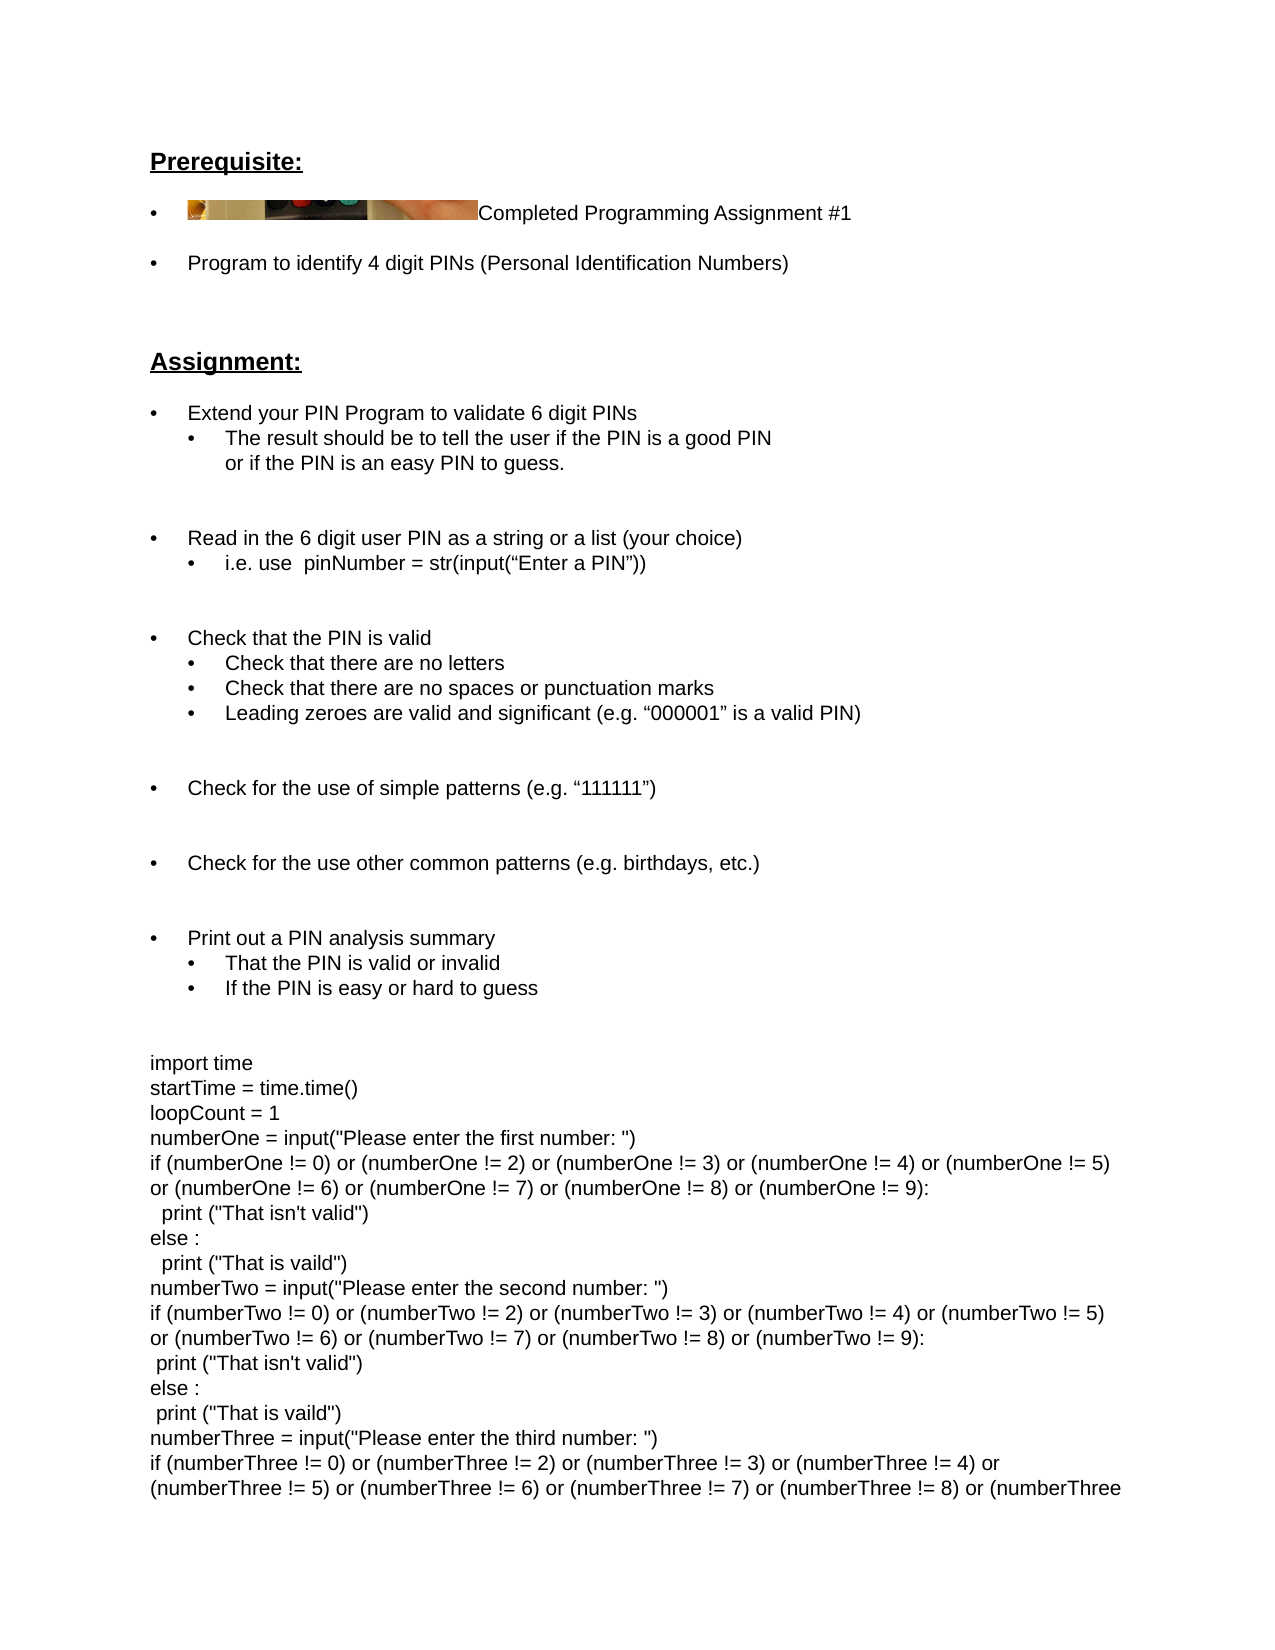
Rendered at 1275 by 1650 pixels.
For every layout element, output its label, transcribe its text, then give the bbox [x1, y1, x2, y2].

list Leading zeroes are valid and significant (e.g. “000001” is a valid PIN) [187, 700, 1125, 775]
list Check that the PIN is valid [150, 625, 1125, 650]
list Read in the 6 digit user PIN as a string or a list (your choice) [150, 525, 1125, 550]
text numberThree = input("Please enter the third number: ") [150, 1425, 1125, 1450]
text Prerequisite: [150, 150, 1125, 175]
text import time [150, 1050, 1125, 1075]
list i.e. use pinNumber = str(input(“Enter a PIN”)) [187, 550, 1125, 625]
list Check for the use other common patterns (e.g. birthdays, etc.) [150, 850, 1125, 925]
text startTime = time.time() [150, 1075, 1125, 1100]
list Check for the use of simple patterns (e.g. “111111”) [150, 775, 1125, 850]
list Print out a PIN analysis summary [150, 925, 1125, 950]
text print ("That is vaild") [150, 1250, 1125, 1275]
list Completed Programming Assignment #1 [150, 200, 1125, 250]
text loopCount = 1 [150, 1100, 1125, 1125]
text else : [150, 1225, 1125, 1250]
text numberOne = input("Please enter the first number: ") [150, 1125, 1125, 1150]
list Check that there are no spaces or punctuation marks [187, 675, 1125, 700]
text if (numberTwo != 0) or (numberTwo != 2) or (numberTwo != 3) or (numberTwo != 4) or (numberTwo != 5) or (numberTwo != 6) or (numberTwo != 7) or (numberTwo != 8) or (numberTwo != 9): [150, 1300, 1125, 1350]
list The result should be to tell the user if the PIN is a good PIN or if the PIN is an easy PIN to guess. [187, 425, 1125, 525]
list Extend your PIN Program to validate 6 digit PINs [150, 400, 1125, 425]
list That the PIN is valid or invalid [187, 950, 1125, 975]
list Program to identify 4 digit PINs (Personal Identification Numbers) [150, 250, 1125, 275]
text Assignment: [150, 350, 1125, 375]
list If the PIN is easy or hard to guess [187, 975, 1125, 1000]
list Check that there are no letters [187, 650, 1125, 675]
text numberTwo = input("Please enter the second number: ") [150, 1275, 1125, 1300]
text if (numberOne != 0) or (numberOne != 2) or (numberOne != 3) or (numberOne != 4) or (numberOne != 5) or (numberOne != 6) or (numberOne != 7) or (numberOne != 8) or (numberOne != 9): [150, 1150, 1125, 1200]
text print ("That is vaild") [150, 1400, 1125, 1425]
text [150, 1450, 1125, 1500]
text print ("That isn't valid") [150, 1200, 1125, 1225]
text else : [150, 1375, 1125, 1400]
text print ("That isn't valid") [150, 1350, 1125, 1375]
